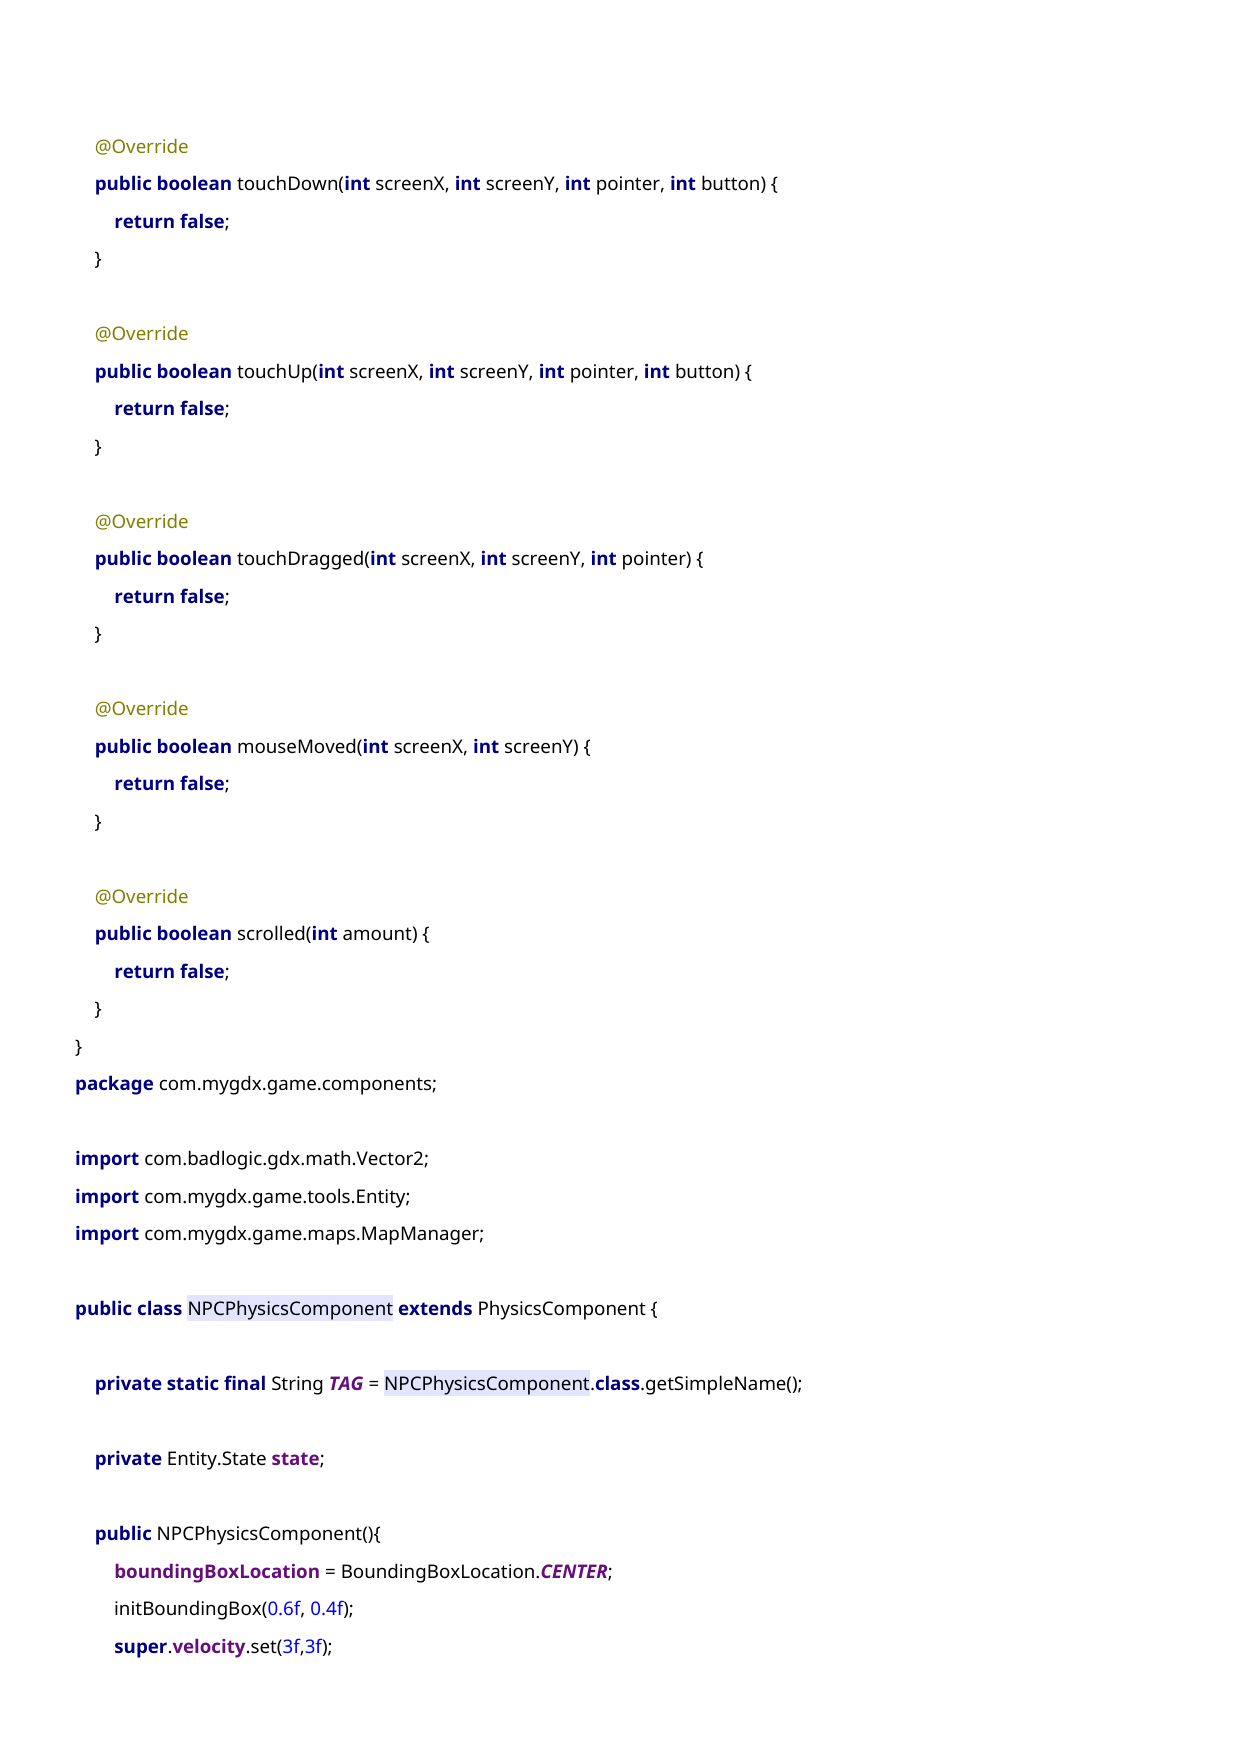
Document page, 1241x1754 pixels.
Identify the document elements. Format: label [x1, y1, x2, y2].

text [75, 1064, 1165, 1664]
text [75, 89, 1165, 1064]
